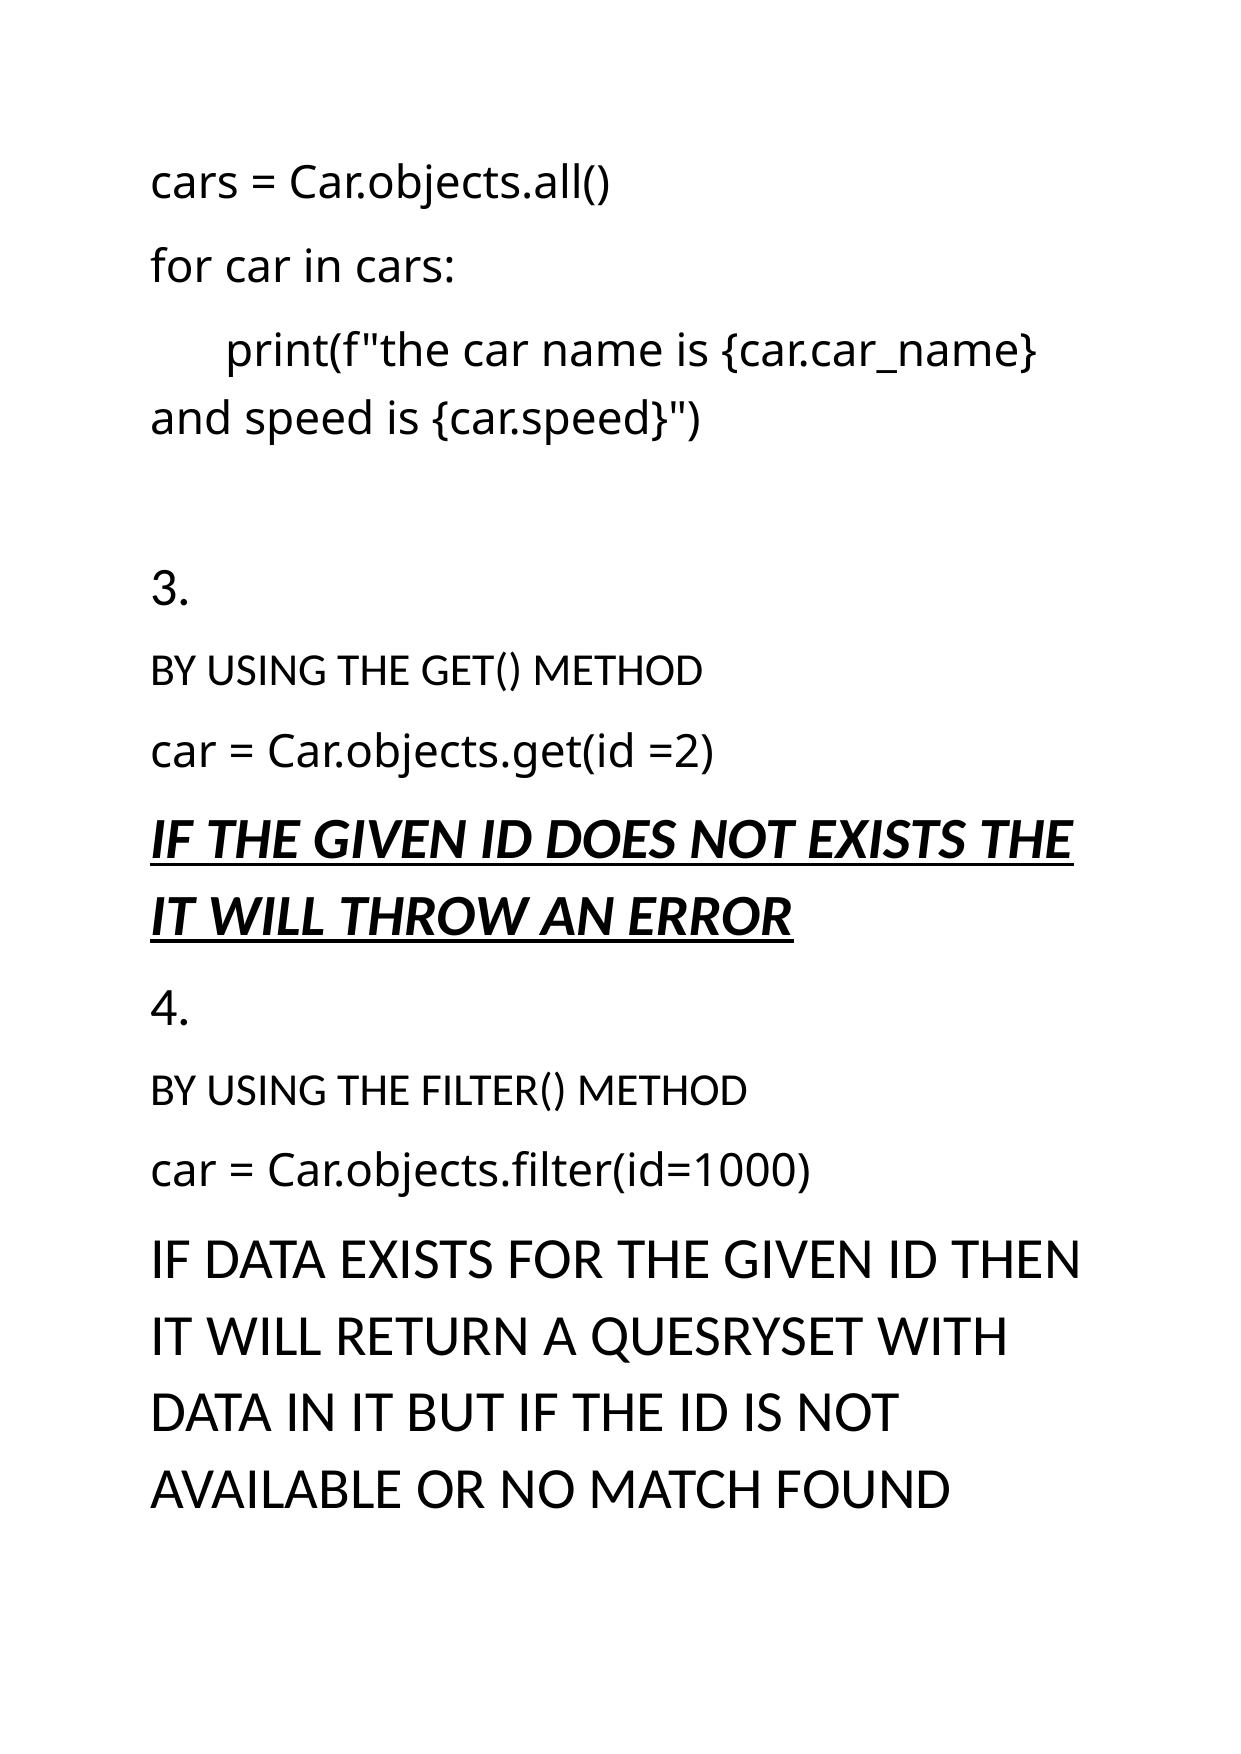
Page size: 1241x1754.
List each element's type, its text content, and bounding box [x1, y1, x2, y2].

text car = Car.objects.get(id =2) [150, 718, 1090, 781]
text print(f"the car name is {car.car_name} and speed is {car.speed}") [150, 318, 1090, 448]
text cars = Car.objects.all() [150, 150, 1090, 212]
text BY USING THE FILTER() METHOD [150, 1061, 1090, 1116]
text 3. [150, 553, 1090, 619]
text 4. [150, 972, 1090, 1039]
text IF THE GIVEN ID DOES NOT EXISTS THE IT WILL THROW AN ERROR [150, 802, 1090, 950]
text car = Car.objects.filter(id=1000) [150, 1137, 1090, 1200]
text BY USING THE GET() METHOD [150, 641, 1090, 697]
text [150, 1221, 1090, 1523]
text for car in cars: [150, 234, 1090, 296]
